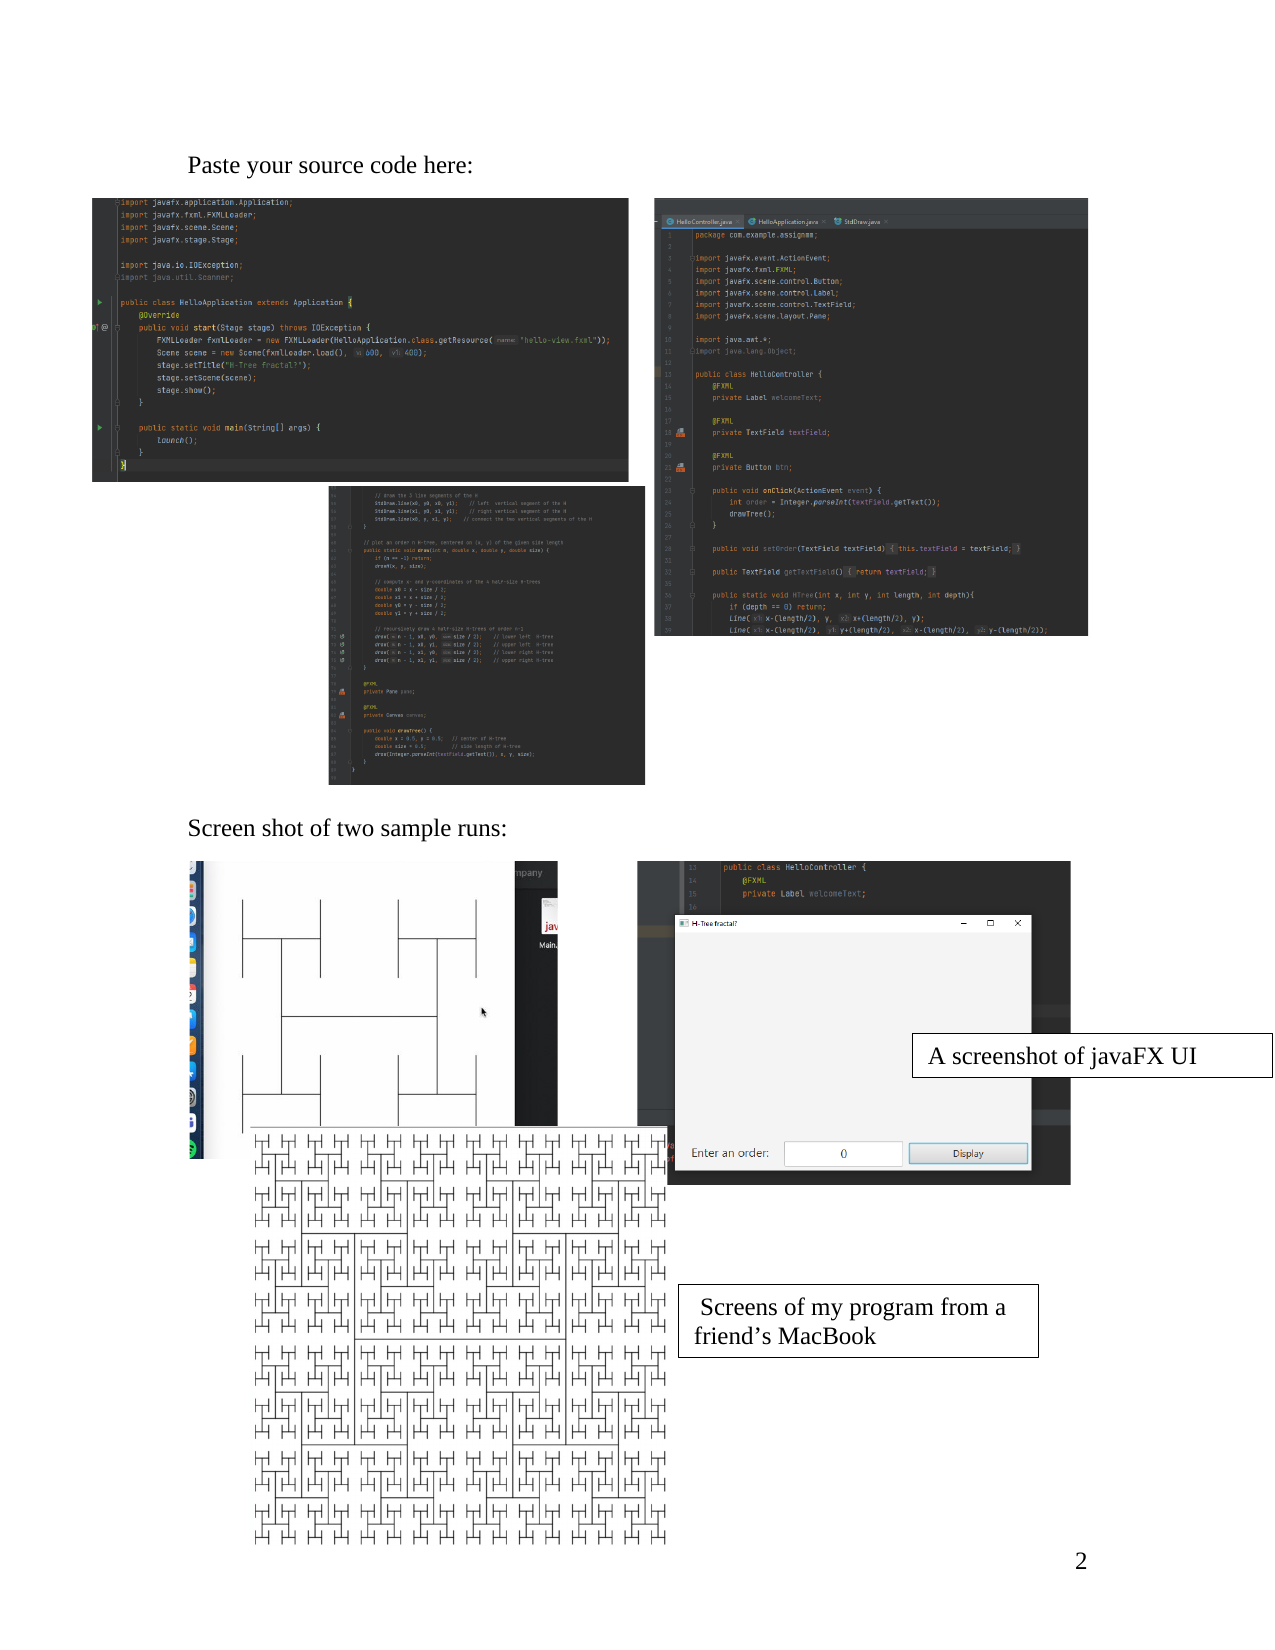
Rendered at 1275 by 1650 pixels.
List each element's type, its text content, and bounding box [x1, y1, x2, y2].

picture [654, 198, 1089, 636]
text Screen shot of two sample runs: [187, 813, 1087, 842]
picture [189, 861, 1071, 1546]
picture [328, 486, 646, 785]
picture [92, 198, 629, 482]
text Paste your source code here: [187, 150, 1087, 179]
